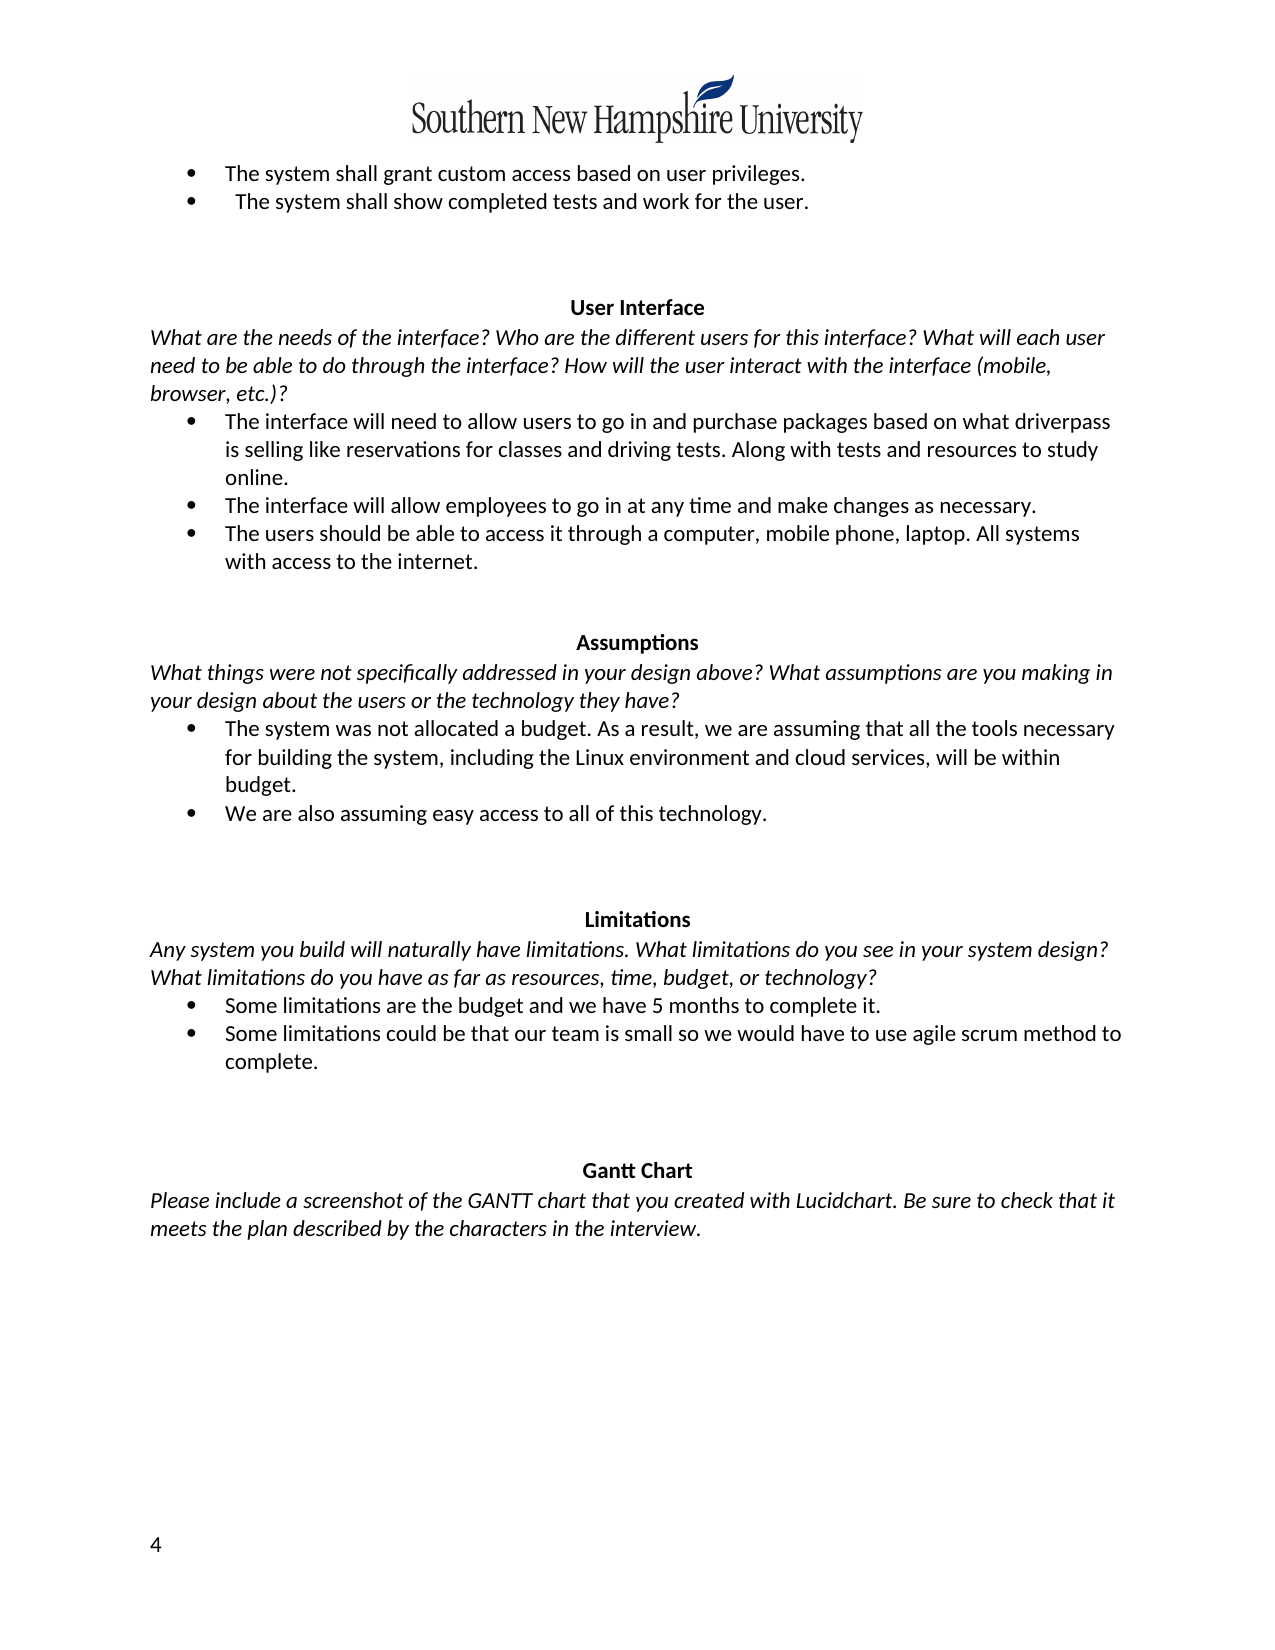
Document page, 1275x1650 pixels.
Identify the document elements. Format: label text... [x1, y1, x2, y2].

text Any system you build will naturally have limitations. What limitations do you see in your system design? What limitations do you have as far as resources, time, budget, or technology? [150, 935, 1125, 991]
picture [412, 75, 863, 143]
list The interface will need to allow users to go in and purchase packages based on what driverpass is selling like reservations for classes and driving tests. Along with tests and resources to study online. [187, 407, 1125, 491]
text What are the needs of the interface? Who are the different users for this interface? What will each user need to be able to do through the interface? How will the user interact with the interface (mobile, browser, etc.)? [150, 323, 1125, 407]
text What things were not specifically addressed in your design above? What assumptions are you making in your design about the users or the technology they have? [150, 658, 1125, 714]
list The system shall grant custom access based on user privileges. [187, 159, 1125, 187]
list We are also assuming easy access to all of this technology. [187, 799, 1125, 827]
text Please include a screenshot of the GANTT chart that you created with Lucidchart. Be sure to check that it meets the plan described by the characters in the interview. [150, 1186, 1125, 1242]
subtitle Assumptions [150, 628, 1125, 656]
list The interface will allow employees to go in at any time and make changes as necessary. [187, 491, 1125, 519]
subtitle User Interface [150, 293, 1125, 321]
list Some limitations could be that our team is small so we would have to use agile scrum method to complete. [187, 1019, 1125, 1075]
list The system shall show completed tests and work for the user. [187, 187, 1125, 215]
subtitle Gantt Chart [150, 1156, 1125, 1184]
subtitle Limitations [150, 905, 1125, 933]
list Some limitations are the budget and we have 5 months to complete it. [187, 991, 1125, 1019]
list The system was not allocated a budget. As a result, we are assuming that all the tools necessary for building the system, including the Linux environment and cloud services, will be within budget. [187, 714, 1125, 799]
list The users should be able to access it through a computer, mobile phone, laptop. All systems with access to the internet. [187, 519, 1125, 575]
